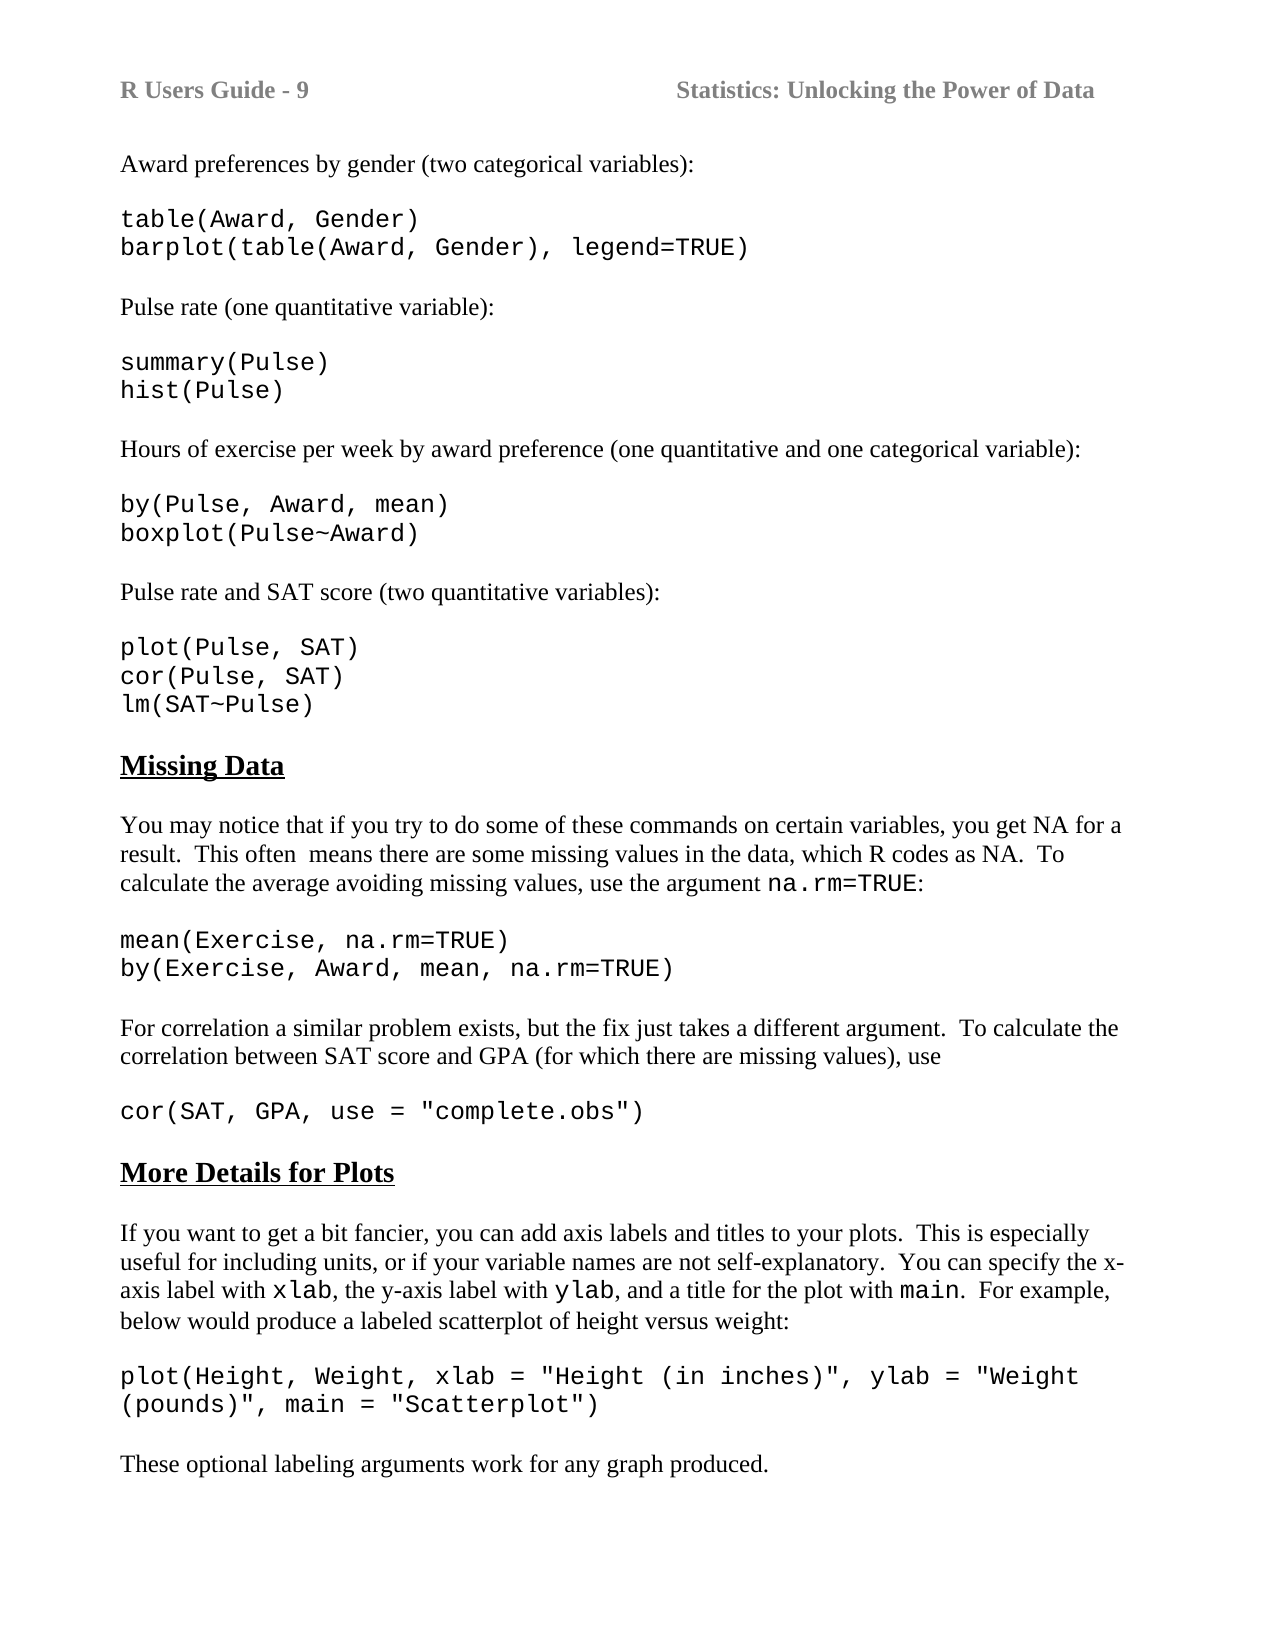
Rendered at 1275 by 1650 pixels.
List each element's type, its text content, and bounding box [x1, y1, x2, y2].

text boxplot(Pulse~Award) [120, 520, 1155, 549]
text table(Award, Gender) [120, 206, 1155, 234]
text by(Exercise, Award, mean, na.rm=TRUE) [120, 956, 1155, 984]
text Pulse rate and SAT score (two quantitative variables): [120, 577, 1155, 606]
text If you want to get a bit fancier, you can add axis labels and titles to your plots. This is especially useful for including units, or if your variable names are not self-explanatory. You can specify the x-axis label with xlab, the y-axis label with ylab, and a title for the plot with main. For example, below would produce a labeled scatterplot of height versus weight: [120, 1218, 1155, 1335]
text Pulse rate (one quantitative variable): [120, 292, 1155, 320]
text More Details for Plots [120, 1156, 1155, 1189]
text lm(SAT~Pulse) [120, 692, 1155, 720]
text hist(Pulse) [120, 377, 1155, 406]
text plot(Pulse, SAT) [120, 635, 1155, 663]
text For correlation a similar problem exists, but the fix just takes a different argument. To calculate the correlation between SAT score and GPA (for which there are missing values), use [120, 1013, 1155, 1070]
text by(Pulse, Award, mean) [120, 492, 1155, 520]
text plot(Height, Weight, xlab = "Height (in inches)", ylab = "Weight (pounds)", main = "Scatterplot") [120, 1364, 1155, 1420]
text These optional labeling arguments work for any graph produced. [120, 1449, 1155, 1478]
text cor(SAT, GPA, use = "complete.obs") [120, 1098, 1155, 1127]
text mean(Exercise, na.rm=TRUE) [120, 927, 1155, 956]
text barplot(table(Award, Gender), legend=TRUE) [120, 234, 1155, 263]
text Award preferences by gender (two categorical variables): [120, 149, 1155, 177]
text summary(Pulse) [120, 349, 1155, 377]
text Hours of exercise per week by award preference (one quantitative and one categorical variable): [120, 434, 1155, 463]
text Missing Data [120, 748, 1155, 782]
text You may notice that if you try to do some of these commands on certain variables, you get NA for a result. This often means there are some missing values in the data, which R codes as NA. To calculate the average avoiding missing values, use the argument na.rm=TRUE: [120, 811, 1155, 899]
text cor(Pulse, SAT) [120, 663, 1155, 692]
